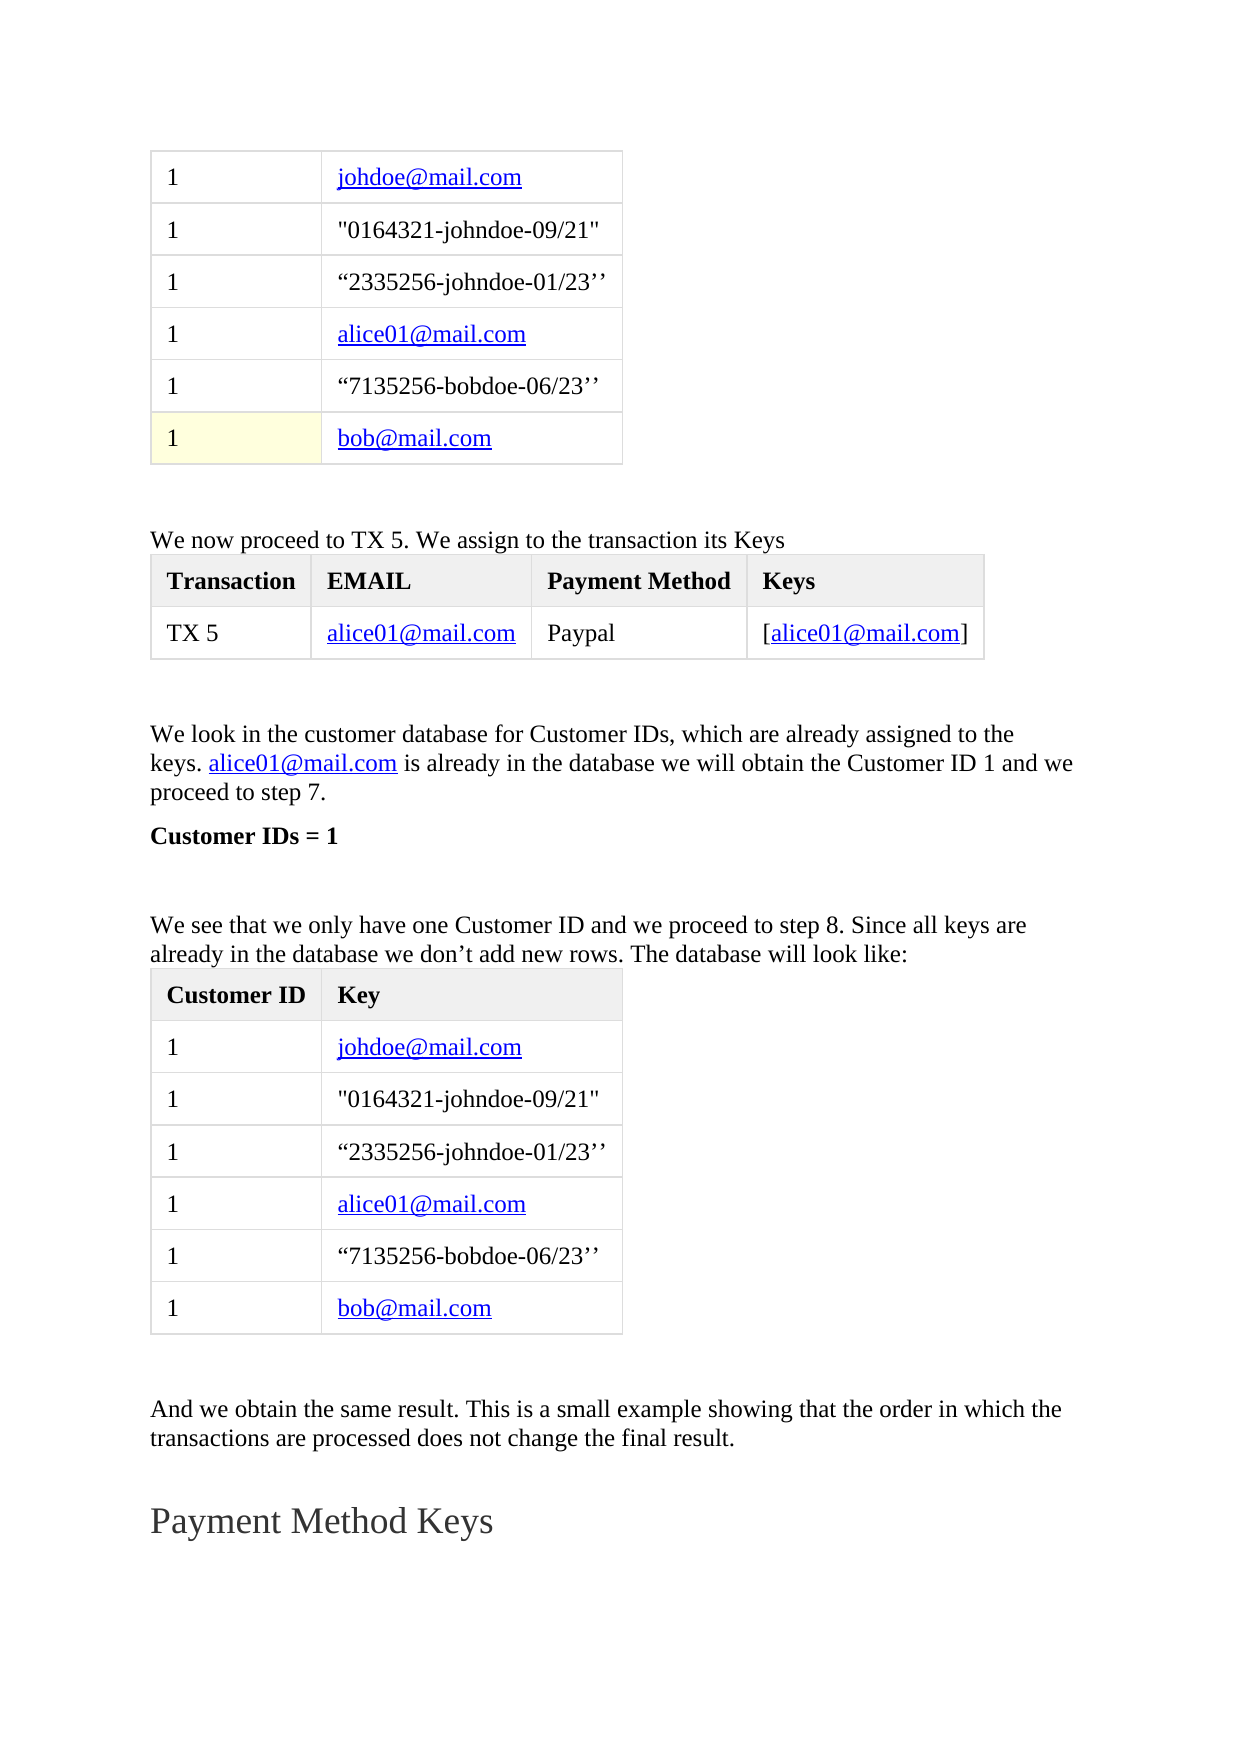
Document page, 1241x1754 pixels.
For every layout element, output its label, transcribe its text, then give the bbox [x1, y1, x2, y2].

table_cell 1 [152, 1021, 321, 1072]
table_cell "0164321-johndoe-09/21" [322, 1073, 622, 1124]
table_cell alice01@mail.com [322, 1178, 622, 1228]
table_header Keys [748, 555, 983, 606]
text We now proceed to TX 5. We assign to the transaction its Keys [150, 525, 1090, 553]
table_cell 1 [152, 1073, 321, 1124]
table_cell 1 [152, 308, 321, 359]
table_cell “7135256-bobdoe-06/23’’ [322, 1230, 622, 1281]
table_cell “2335256-johndoe-01/23’’ [322, 256, 622, 307]
table_cell 1 [152, 204, 321, 254]
table_cell "0164321-johndoe-09/21" [322, 204, 622, 254]
table_cell bob@mail.com [322, 1282, 622, 1333]
table_cell 1 [152, 1230, 321, 1281]
table_header Key [322, 969, 622, 1020]
table_cell Paypal [532, 607, 746, 658]
table_header Customer ID [152, 969, 321, 1020]
text We see that we only have one Customer ID and we proceed to step 8. Since all keys are already in the database we don’t add new rows. The database will look like: [150, 910, 1090, 967]
text Customer IDs = 1 [150, 821, 1090, 850]
text Payment Method Keys [150, 1499, 1090, 1542]
text We look in the customer database for Customer IDs, which are already assigned to the keys. alice01@mail.com is already in the database we will obtain the Customer ID 1 and we proceed to step 7. [150, 719, 1090, 806]
table_cell 1 [152, 1282, 321, 1333]
table_cell “7135256-bobdoe-06/23’’ [322, 360, 622, 411]
table_cell 1 [152, 1126, 321, 1176]
table_cell “2335256-johndoe-01/23’’ [322, 1126, 622, 1176]
table_cell 1 [152, 1178, 321, 1228]
table_cell 1 [152, 413, 321, 463]
text And we obtain the same result. This is a small example showing that the order in which the transactions are processed does not change the final result. [150, 1394, 1090, 1452]
table_cell [alice01@mail.com] [748, 607, 983, 658]
table_cell 1 [152, 360, 321, 411]
table_header Transaction [152, 555, 310, 606]
table_header Payment Method [532, 555, 746, 606]
table_cell 1 [152, 256, 321, 307]
table_cell bob@mail.com [322, 413, 622, 463]
table_cell alice01@mail.com [322, 308, 622, 359]
table_cell alice01@mail.com [312, 607, 531, 658]
table_cell johdoe@mail.com [322, 152, 622, 202]
table_cell TX 5 [152, 607, 310, 658]
table_cell 1 [152, 152, 321, 202]
table_header EMAIL [312, 555, 531, 606]
table_cell johdoe@mail.com [322, 1021, 622, 1072]
